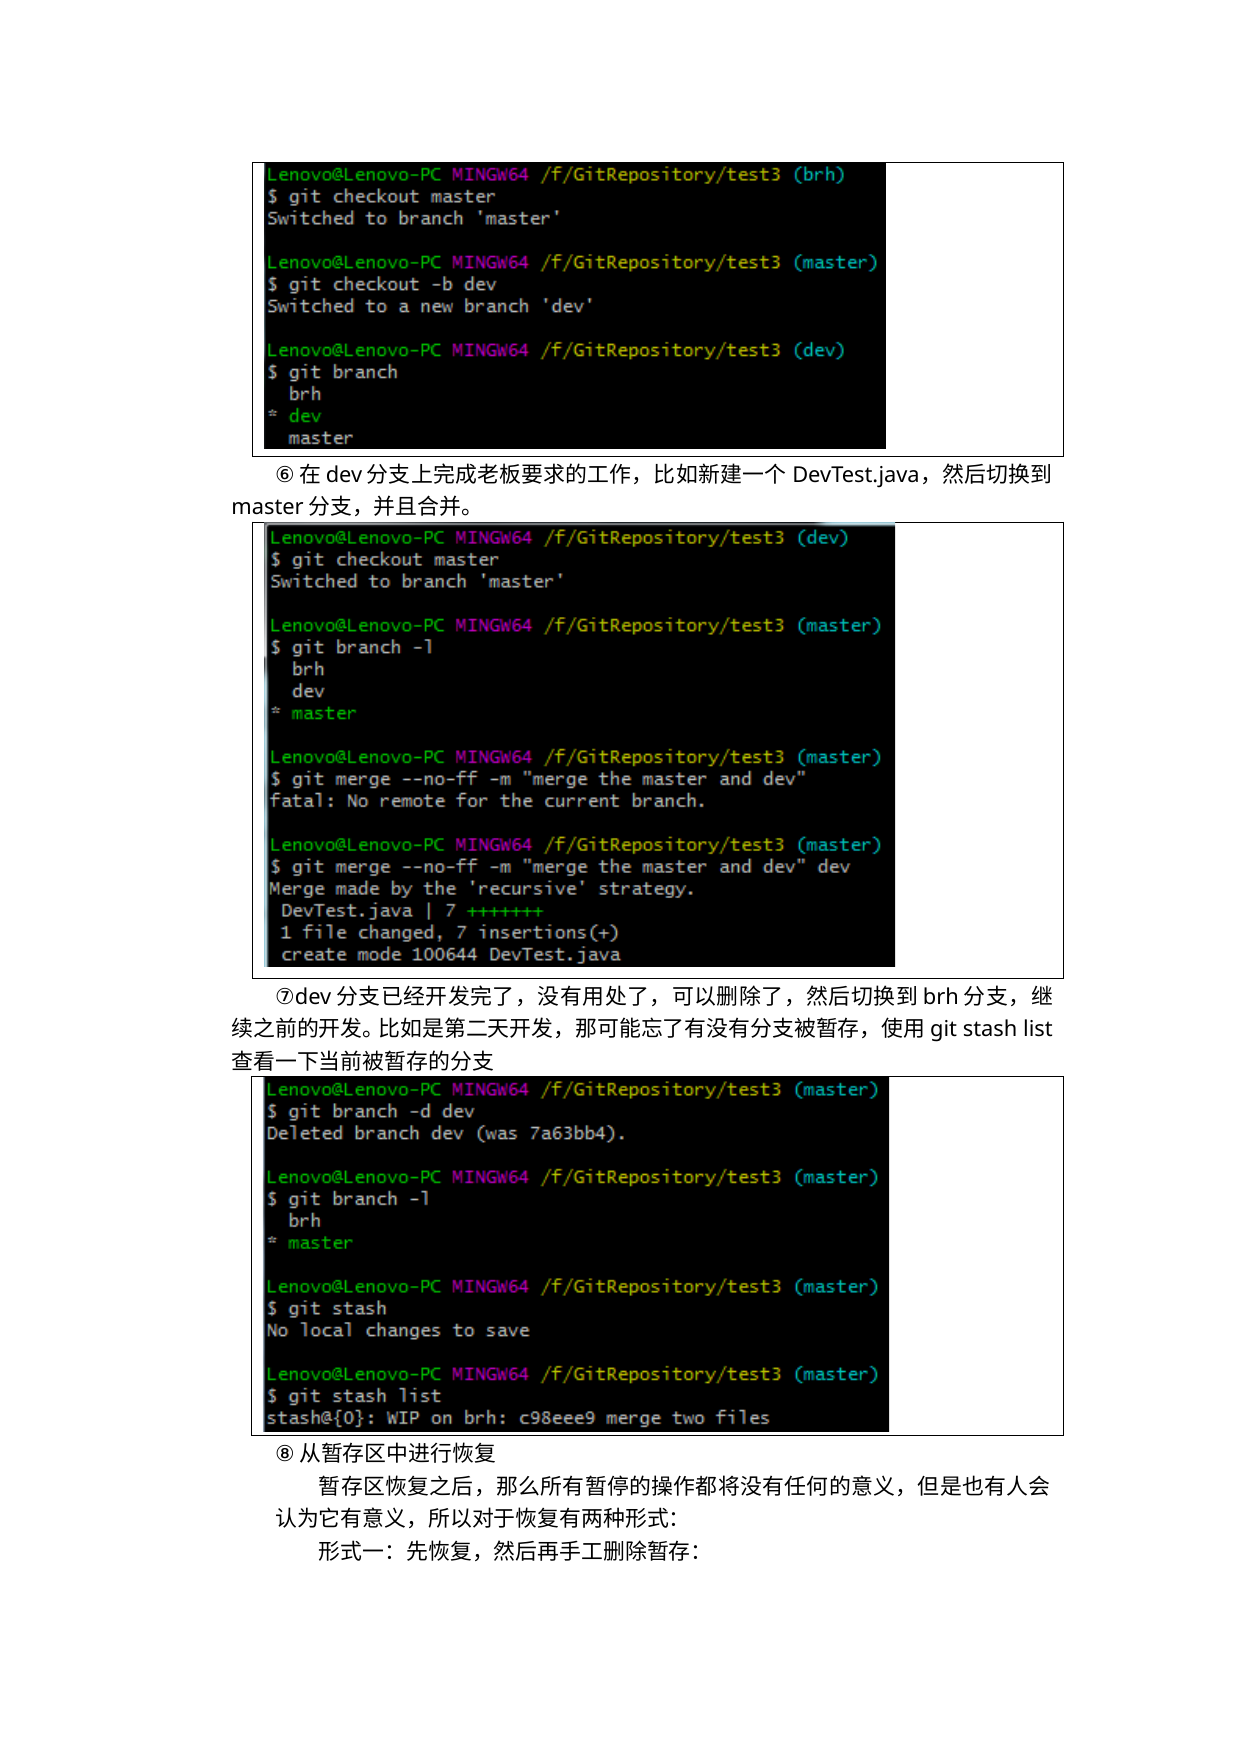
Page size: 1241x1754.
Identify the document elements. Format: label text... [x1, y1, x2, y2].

text 暂存区恢复之后，那么所有暂停的操作都将没有任何的意义，但是也有人会认为它有意义，所以对于恢复有两种形式： [275, 1468, 1053, 1533]
text ⑧从暂存区中进行恢复 [231, 1436, 1053, 1468]
text ⑦dev分支已经开发完了，没有用处了，可以删除了，然后切换到brh分支，继续之前的开发。比如是第二天开发，那可能忘了有没有分支被暂存，使用 git stash list查看一下当前被暂存的分支 [231, 979, 1053, 1076]
text 形式一：先恢复，然后再手工删除暂存： [275, 1533, 1053, 1566]
picture [262, 1077, 890, 1432]
table_header [253, 523, 1063, 978]
table_header [252, 1077, 1063, 1435]
text ⑥在dev分支上完成老板要求的工作，比如新建一个DevTest.java，然后切换到master分支，并且合并。 [231, 457, 1053, 522]
table_header [253, 163, 1063, 456]
picture [264, 163, 886, 449]
picture [264, 522, 896, 967]
